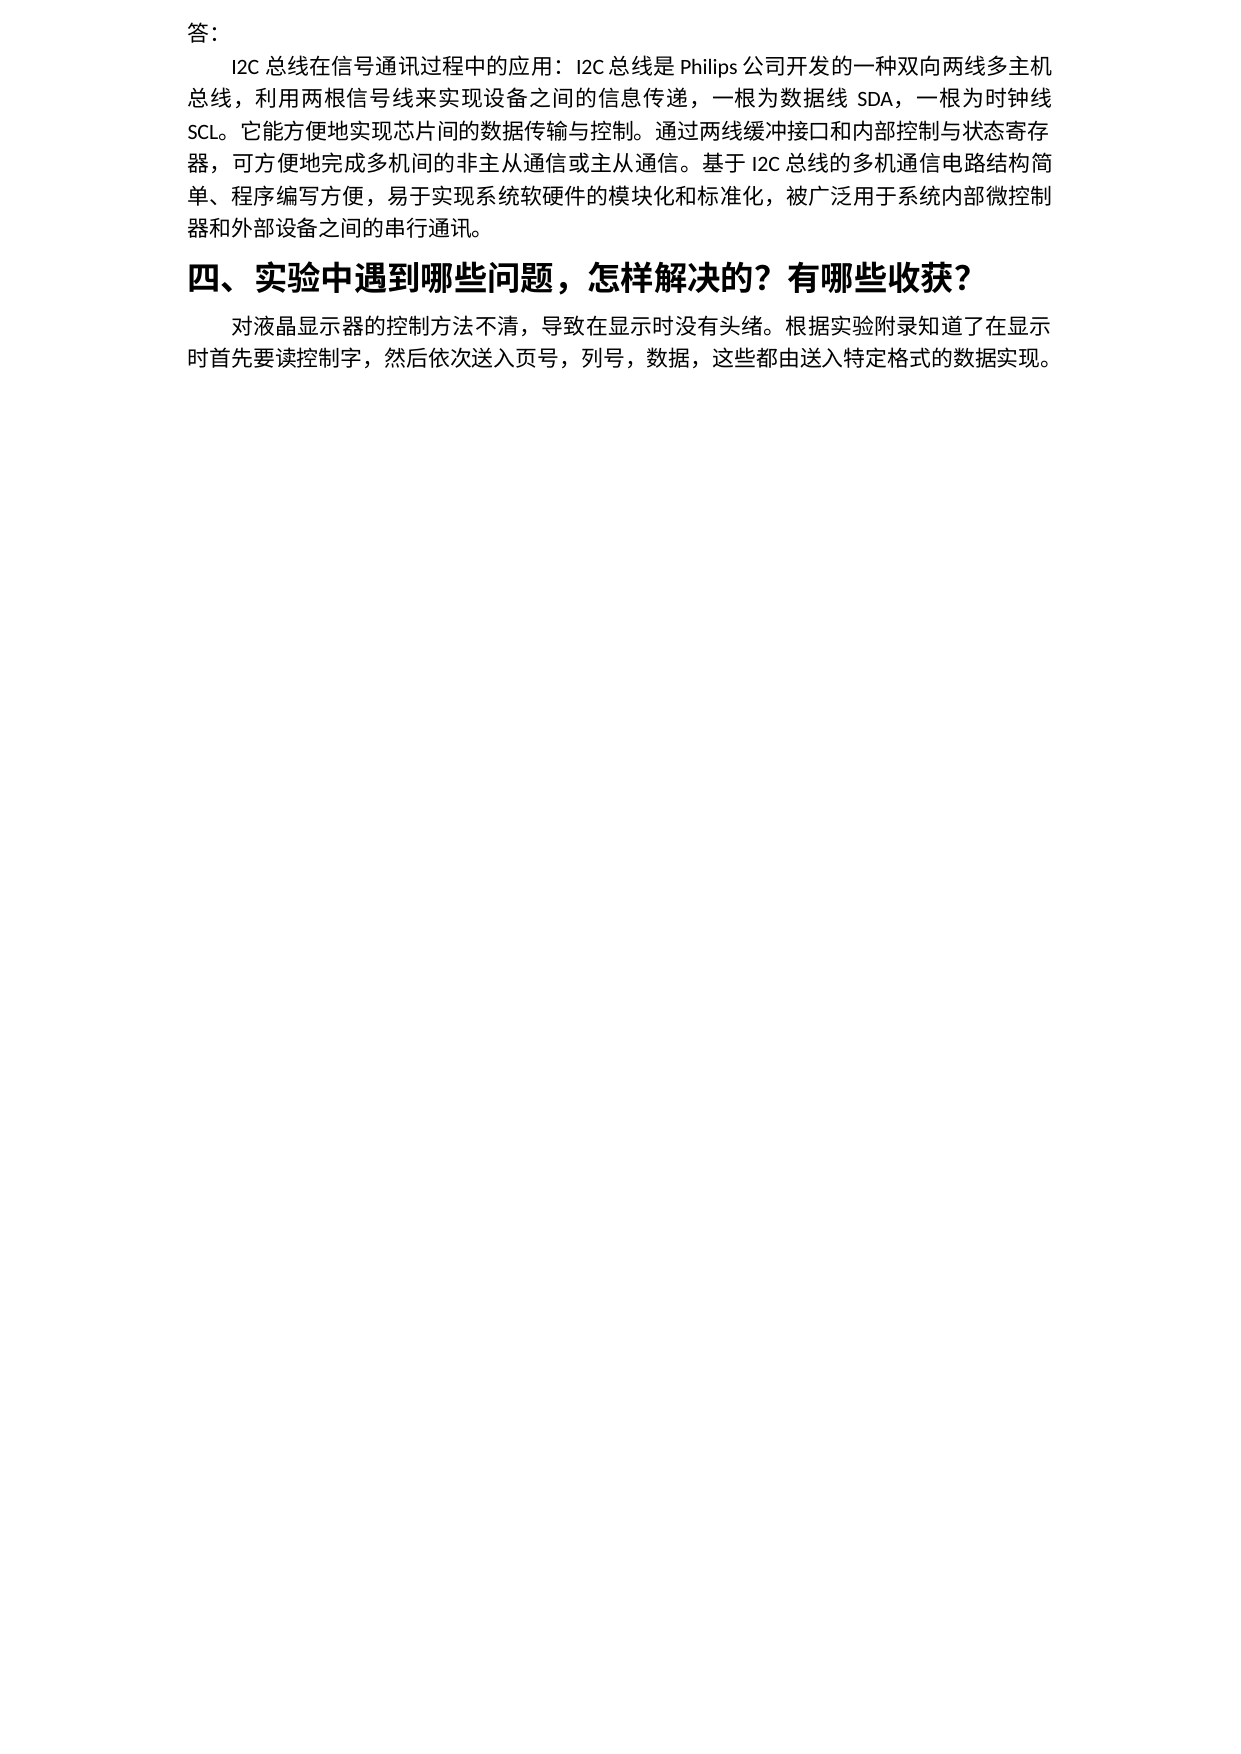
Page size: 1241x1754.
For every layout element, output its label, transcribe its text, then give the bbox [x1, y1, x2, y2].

text 四、实验中遇到哪些问题，怎样解决的？有哪些收获？ [187, 243, 1053, 308]
text 对液晶显示器的控制方法不清，导致在显示时没有头绪。根据实验附录知道了在显示时首先要读控制字，然后依次送入页号，列号，数据，这些都由送入特定格式的数据实现。 [187, 308, 1053, 373]
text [187, 16, 1053, 48]
text I2C 总线在信号通讯过程中的应用：I2C总线是Philips公司开发的一种双向两线多主机总线，利用两根信号线来实现设备之间的信息传递，一根为数据线 SDA，一根为时钟线SCL。它能方便地实现芯片间的数据传输与控制。通过两线缓冲接口和内部控制与状态寄存器，可方便地完成多机间的非主从通信或主从通信。基于I2C总线的多机通信电路结构简单、程序编写方便，易于实现系统软硬件的模块化和标准化，被广泛用于系统内部微控制器和外部设备之间的串行通讯。 [187, 48, 1053, 243]
